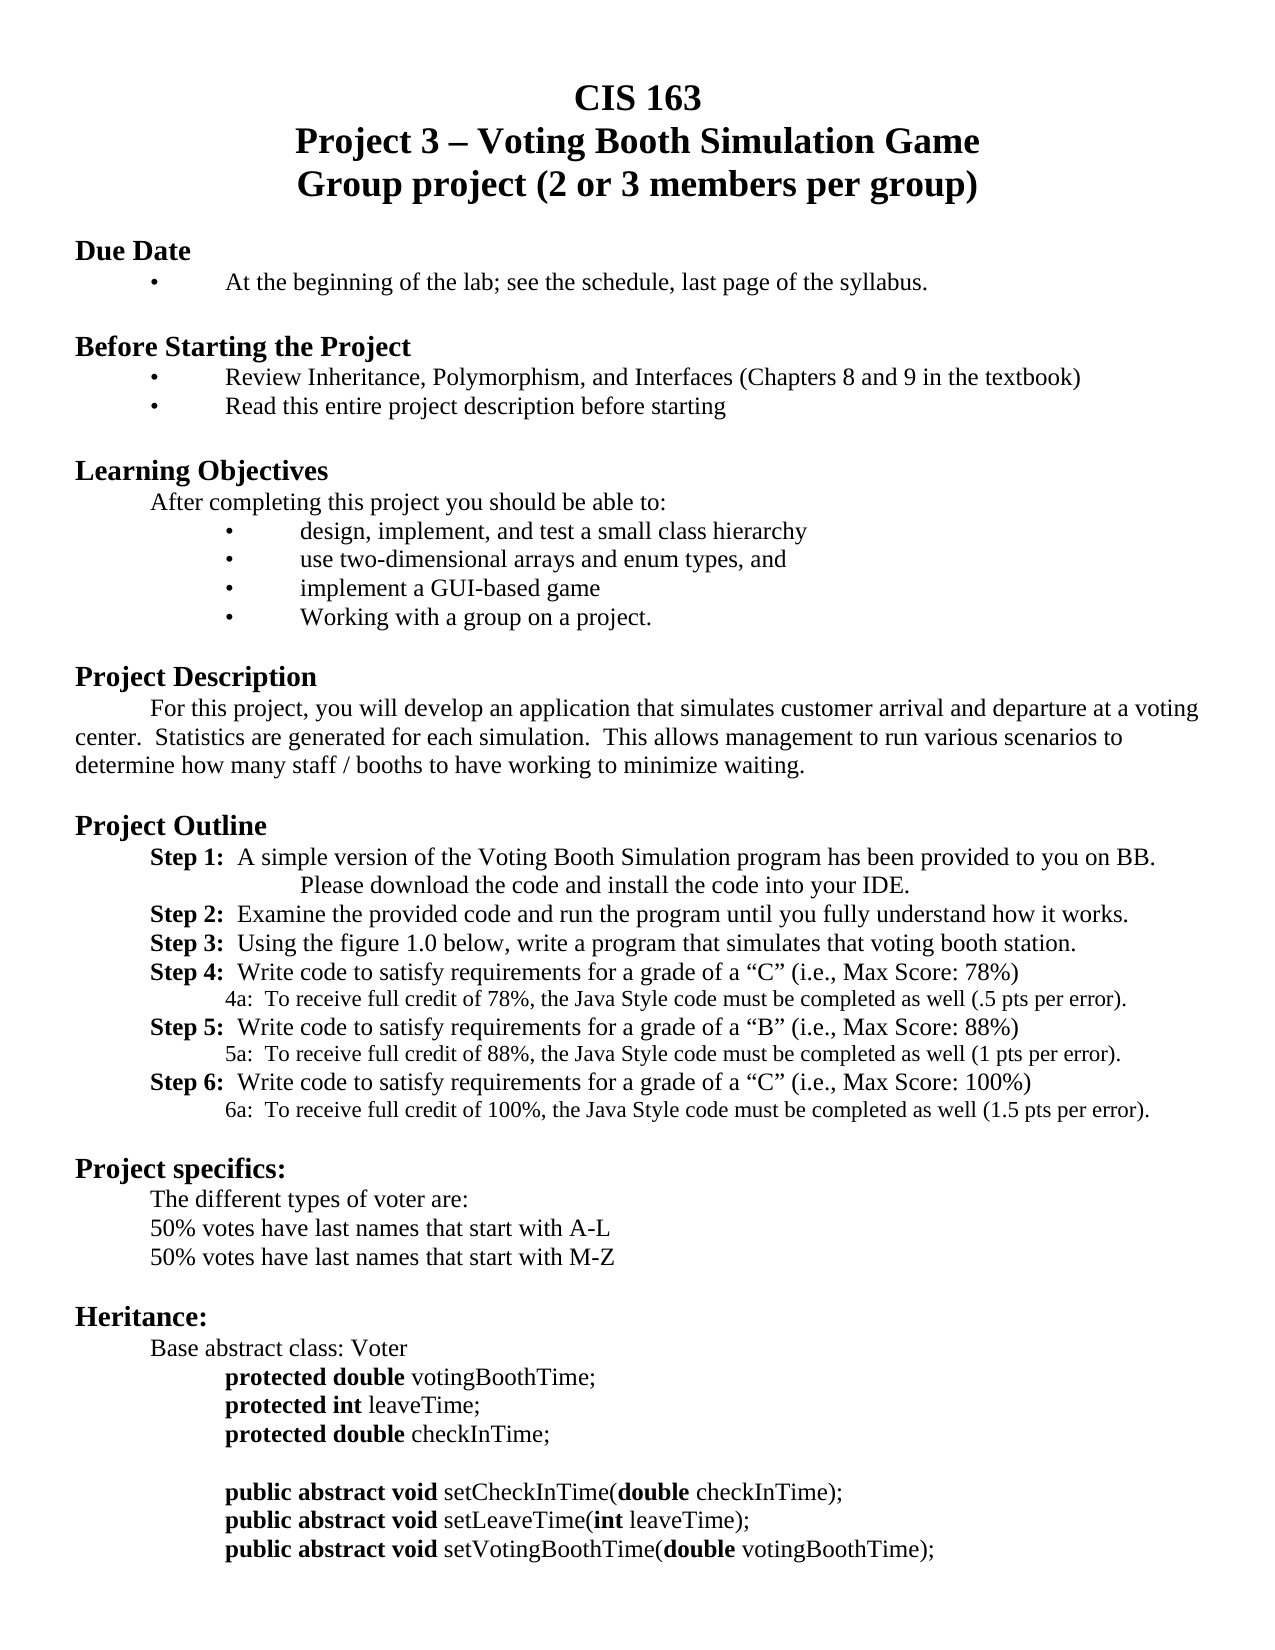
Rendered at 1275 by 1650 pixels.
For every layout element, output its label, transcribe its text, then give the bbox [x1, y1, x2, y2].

text For this project, you will develop an application that simulates customer arrival and departure at a voting center. Statistics are generated for each simulation. This allows management to run various scenarios to determine how many staff / booths to have working to minimize waiting. [75, 693, 1200, 779]
text 6a: To receive full credit of 100%, the Java Style code must be completed as well (1.5 pts per error). [75, 1096, 1200, 1122]
text • Review Inheritance, Polymorphism, and Interfaces (Chapters 8 and 9 in the textbook) [150, 362, 1200, 391]
text Project 3 – Voting Booth Simulation Game [75, 118, 1200, 161]
text public abstract void setVotingBoothTime(double votingBoothTime); [150, 1534, 1200, 1563]
text Step 2: Examine the provided code and run the program until you fully understand how it works. [75, 899, 1200, 928]
text Group project (2 or 3 members per group) [75, 161, 1200, 204]
text protected double votingBoothTime; [150, 1362, 1200, 1390]
text 5a: To receive full credit of 88%, the Java Style code must be completed as well (1 pts per error). [75, 1041, 1200, 1067]
text Step 6: Write code to satisfy requirements for a grade of a “C” (i.e., Max Score: 100%) [75, 1067, 1200, 1096]
text • implement a GUI-based game [225, 573, 1200, 602]
text • Read this entire project description before starting [150, 391, 1200, 420]
text 50% votes have last names that start with A-L [150, 1213, 1200, 1242]
text Heritance: [75, 1299, 1200, 1333]
text • Working with a group on a project. [225, 602, 1200, 631]
text Project Outline [75, 808, 1200, 842]
text protected double checkInTime; [150, 1419, 1200, 1448]
text 50% votes have last names that start with M-Z [150, 1242, 1200, 1271]
text Due Date [75, 233, 1200, 267]
text public abstract void setLeaveTime(int leaveTime); [150, 1505, 1200, 1534]
text Step 1: A simple version of the Voting Booth Simulation program has been provided to you on BB. [75, 842, 1200, 870]
text Step 5: Write code to satisfy requirements for a grade of a “B” (i.e., Max Score: 88%) [75, 1012, 1200, 1041]
text CIS 163 [75, 75, 1200, 118]
text Step 4: Write code to satisfy requirements for a grade of a “C” (i.e., Max Score: 78%) [75, 957, 1200, 985]
text Project specifics: [75, 1151, 1200, 1184]
text Before Starting the Project [75, 329, 1200, 362]
text • use two-dimensional arrays and enum types, and [225, 544, 1200, 573]
text • At the beginning of the lab; see the schedule, last page of the syllabus. [150, 267, 1200, 295]
text • design, implement, and test a small class hierarchy [225, 516, 1200, 544]
text Please download the code and install the code into your IDE. [225, 870, 1200, 899]
text The different types of voter are: [150, 1184, 1200, 1213]
text public abstract void setCheckInTime(double checkInTime); [150, 1477, 1200, 1505]
text 4a: To receive full credit of 78%, the Java Style code must be completed as well (.5 pts per error). [75, 985, 1200, 1012]
text Step 3: Using the figure 1.0 below, write a program that simulates that voting booth station. [75, 928, 1200, 957]
text Base abstract class: Voter [150, 1333, 1200, 1362]
text protected int leaveTime; [150, 1390, 1200, 1419]
text Project Description [75, 659, 1200, 693]
text Learning Objectives [75, 453, 1200, 487]
text After completing this project you should be able to: [150, 487, 1200, 516]
